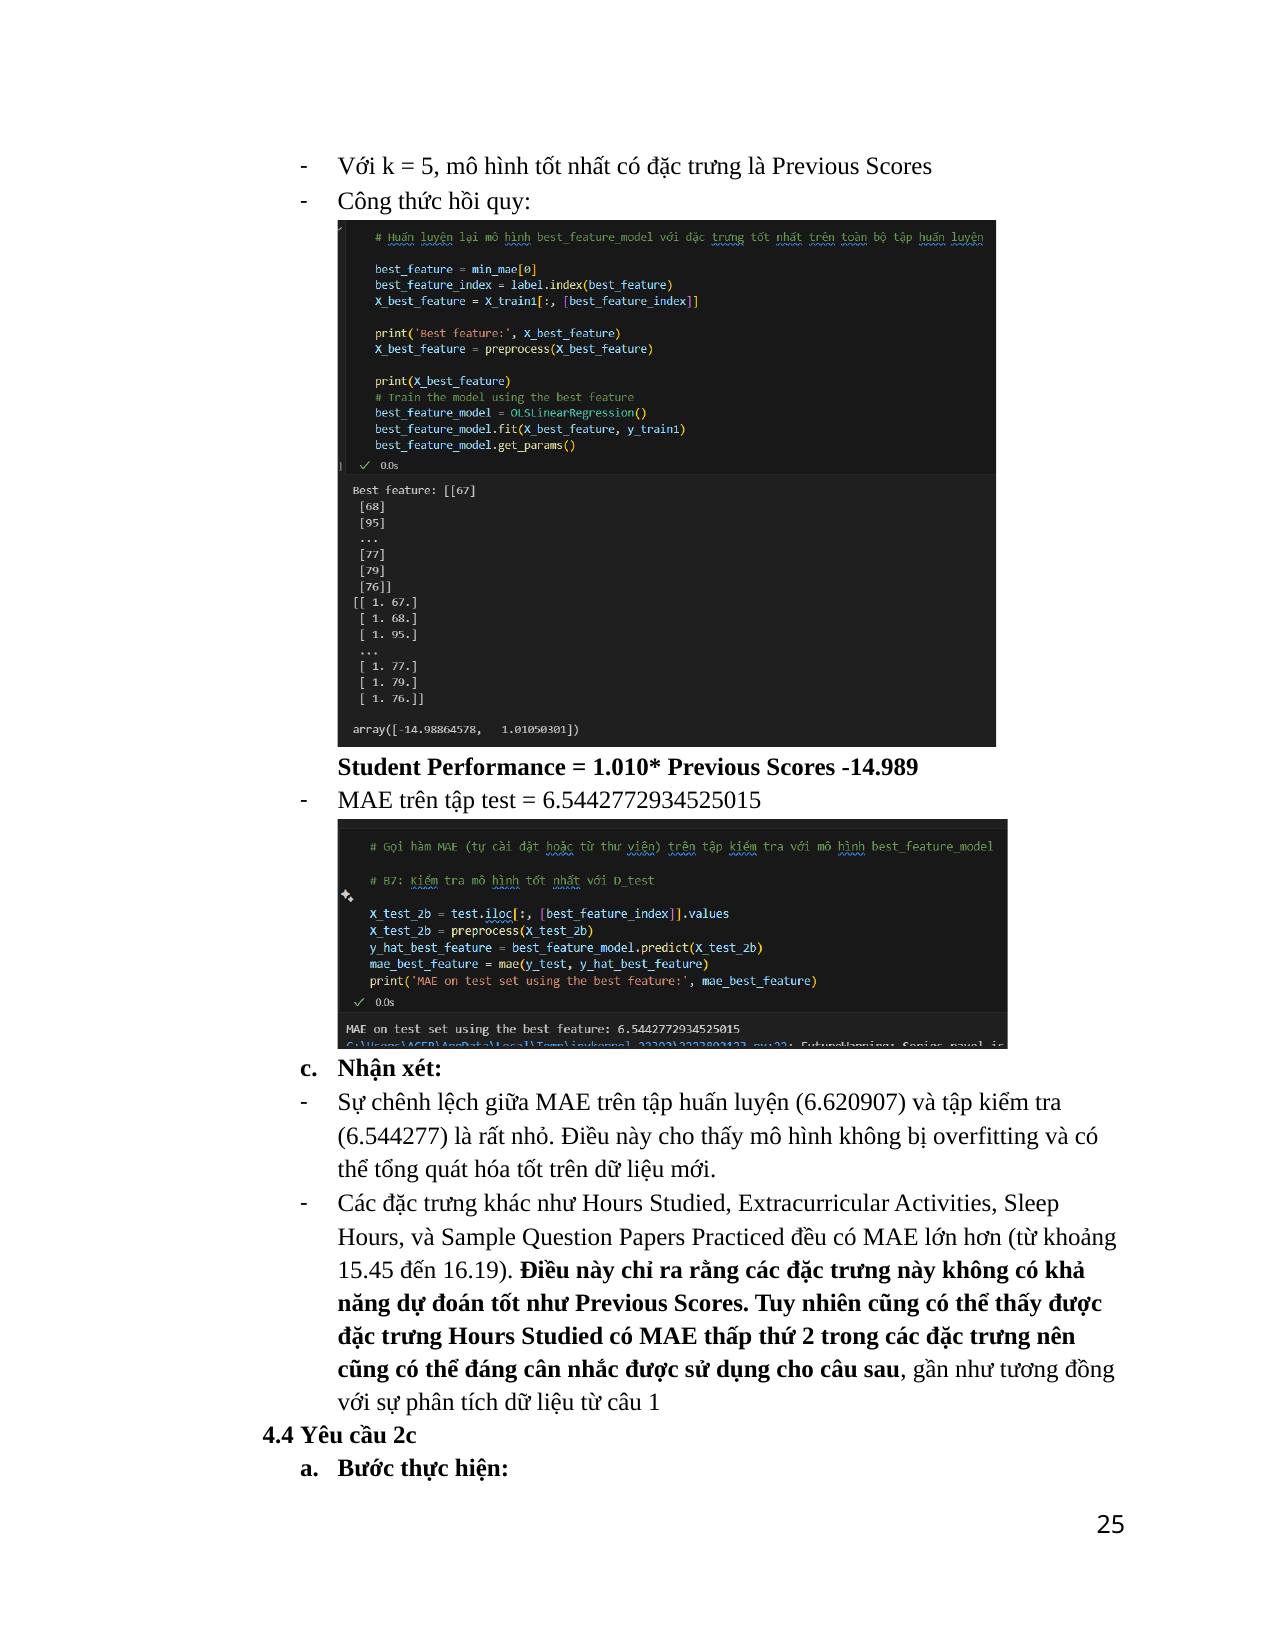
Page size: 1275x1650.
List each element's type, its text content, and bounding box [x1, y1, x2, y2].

picture [337, 220, 997, 747]
list MAE trên tập test = 6.5442772934525015 [300, 784, 1125, 815]
list Bước thực hiện: [300, 1453, 1125, 1482]
list Với k = 5, mô hình tốt nhất có đặc trưng là Previous Scores [300, 150, 1125, 181]
list Các đặc trưng khác như Hours Studied, Extracurricular Activities, Sleep Hours, và Sample Question Papers Practiced đều có MAE lớn hơn (từ khoảng 15.45 đến 16.19). Điều này chỉ ra rằng các đặc trưng này không có khả năng dự đoán tốt như Previous Scores. Tuy nhiên cũng có thể thấy được đặc trưng Hours Studied có MAE thấp thứ 2 trong các đặc trưng nên cũng có thể đáng cân nhắc được sử dụng cho câu sau, gần như tương đồng với sự phân tích dữ liệu từ câu 1 [300, 1187, 1125, 1416]
list Công thức hồi quy: [300, 185, 1125, 216]
picture [337, 819, 1008, 1049]
list Nhận xét: [300, 1053, 1125, 1082]
list Yêu cầu 2c [262, 1420, 1125, 1449]
list Student Performance = 1.010* Previous Scores -14.989 [337, 752, 1125, 780]
list Sự chênh lệch giữa MAE trên tập huấn luyện (6.620907) và tập kiểm tra (6.544277) là rất nhỏ. Điều này cho thấy mô hình không bị overfitting và có thể tổng quát hóa tốt trên dữ liệu mới. [300, 1086, 1125, 1183]
